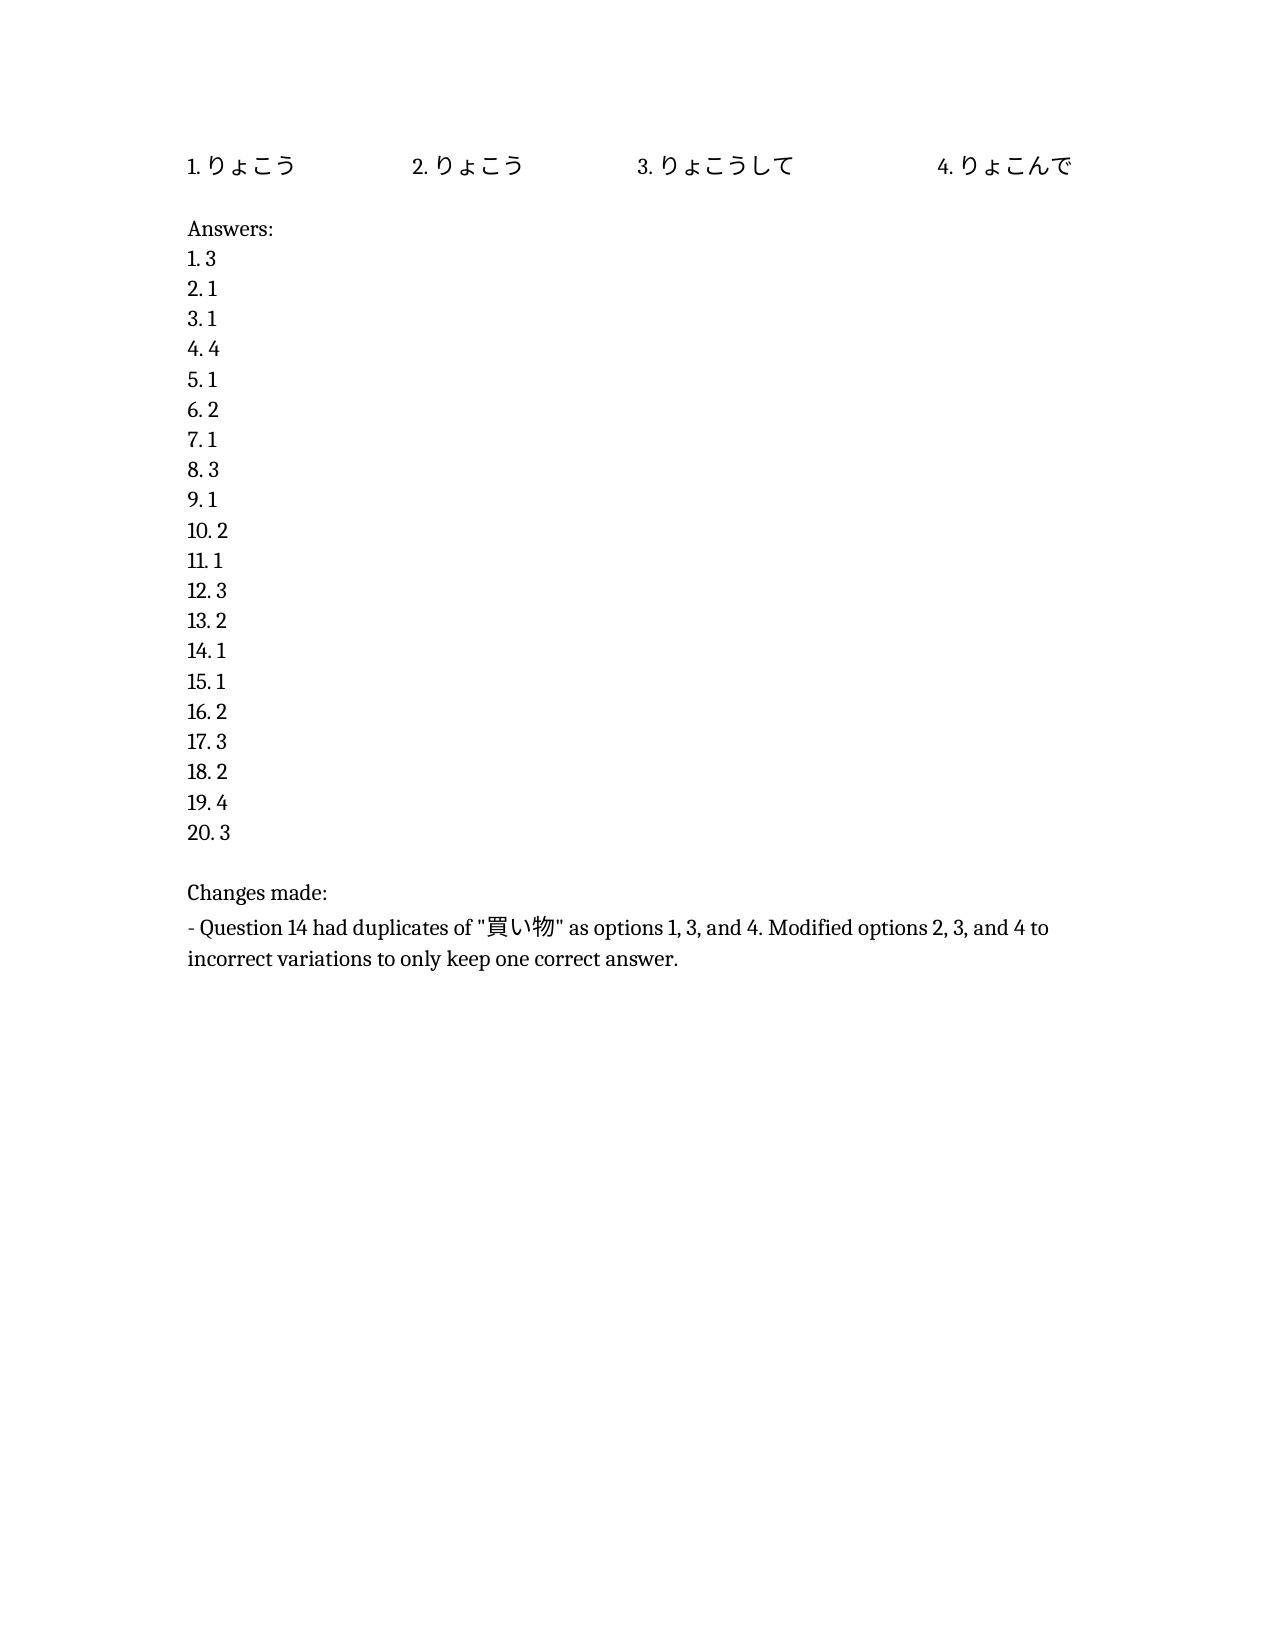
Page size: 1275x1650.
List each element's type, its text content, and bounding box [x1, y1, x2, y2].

text 1. りょこう 2. りょこう 3. りょこうして 4. りょこんで Answers: 1. 3 2. 1 3. 1 4. 4 5. 1 6. 2 7. 1 8. 3 9. 1 10. 2 11. 1 12. 3 13. 2 14. 1 15. 1 16. 2 17. 3 18. 2 19. 4 20. 3 Changes made: - Question 14 had duplicates of "買い物" as options 1, 3, and 4. Modified options 2, 3, and 4 to incorrect variations to only keep one correct answer. [187, 150, 1087, 972]
